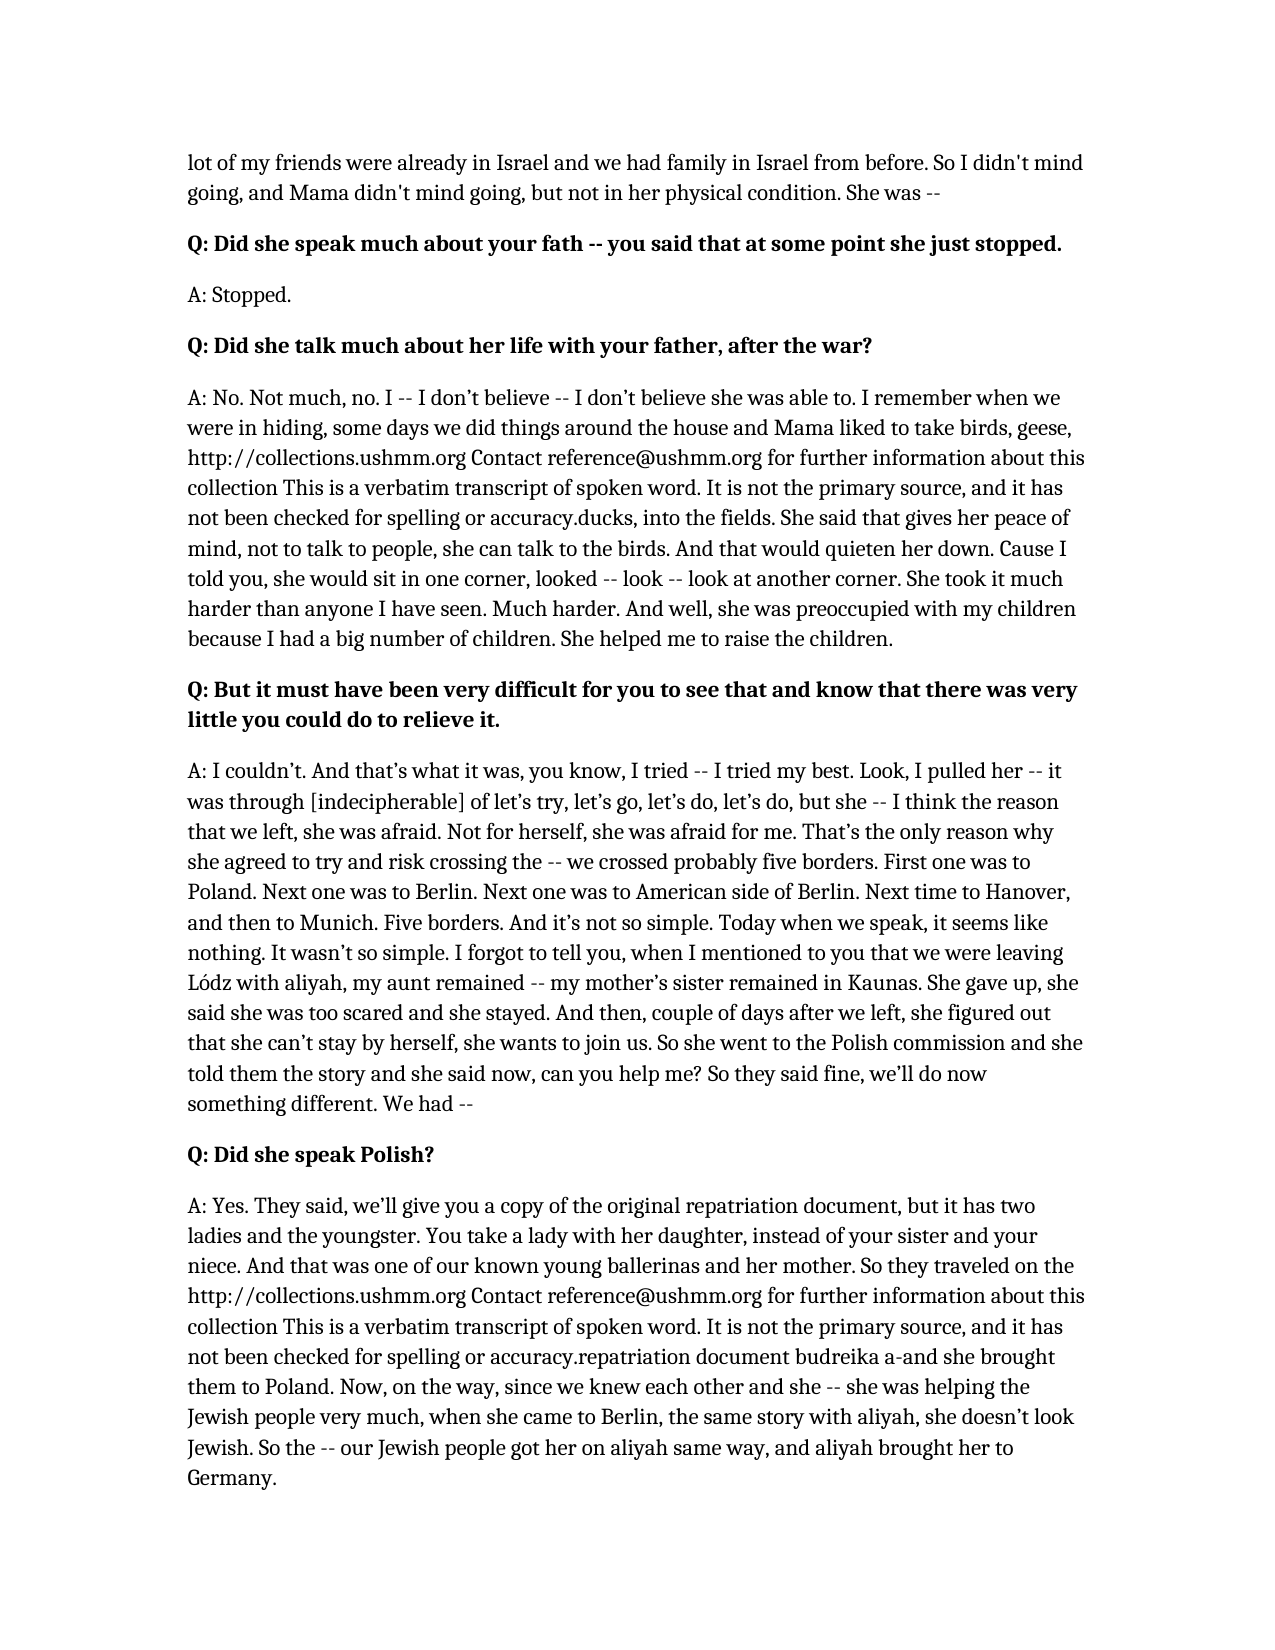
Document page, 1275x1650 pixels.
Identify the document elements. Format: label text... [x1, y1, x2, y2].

text A: No. Not much, no. I -- I don’t believe -- I don’t believe she was able to. I remember when we were in hiding, some days we did things around the house and Mama liked to take birds, geese, http://collections.ushmm.org Contact reference@ushmm.org for further information about this collection This is a verbatim transcript of spoken word. It is not the primary source, and it has not been checked for spelling or accuracy.ducks, into the fields. She said that gives her peace of mind, not to talk to people, she can talk to the birds. And that would quieten her down. Cause I told you, she would sit in one corner, looked -- look -- look at another corner. She took it much harder than anyone I have seen. Much harder. And well, she was preoccupied with my children because I had a big number of children. She helped me to raise the children. [187, 384, 1087, 652]
text A: I couldn’t. And that’s what it was, you know, I tried -- I tried my best. Look, I pulled her -- it was through [indecipherable] of let’s try, let’s go, let’s do, let’s do, but she -- I think the reason that we left, she was afraid. Not for herself, she was afraid for me. That’s the only reason why she agreed to try and risk crossing the -- we crossed probably five borders. First one was to Poland. Next one was to Berlin. Next one was to American side of Berlin. Next time to Hanover, and then to Munich. Five borders. And it’s not so simple. Today when we speak, it seems like nothing. It wasn’t so simple. I forgot to tell you, when I mentioned to you that we were leaving Lódz with aliyah, my aunt remained -- my mother’s sister remained in Kaunas. She gave up, she said she was too scared and she stayed. And then, couple of days after we left, she figured out that she can’t stay by herself, she wants to join us. So she went to the Polish commission and she told them the story and she said now, can you help me? So they said fine, we’ll do now something different. We had -- [187, 758, 1087, 1117]
text Q: But it must have been very difficult for you to see that and know that there was very little you could do to relieve it. [187, 677, 1087, 734]
text Q: Did she speak much about your fath -- you said that at some point she just stopped. [187, 231, 1087, 258]
text Q: Did she speak Polish? [187, 1142, 1087, 1168]
text A: Stopped. [187, 282, 1087, 309]
text Q: Did she talk much about her life with your father, after the war? [187, 333, 1087, 360]
text A: Yes. They said, we’ll give you a copy of the original repatriation document, but it has two ladies and the youngster. You take a lady with her daughter, instead of your sister and your niece. And that was one of our known young ballerinas and her mother. So they traveled on the http://collections.ushmm.org Contact reference@ushmm.org for further information about this collection This is a verbatim transcript of spoken word. It is not the primary source, and it has not been checked for spelling or accuracy.repatriation document budreika a-and she brought them to Poland. Now, on the way, since we knew each other and she -- she was helping the Jewish people very much, when she came to Berlin, the same story with aliyah, she doesn’t look Jewish. So the -- our Jewish people got her on aliyah same way, and aliyah brought her to Germany. [187, 1193, 1087, 1491]
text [187, 150, 1087, 207]
